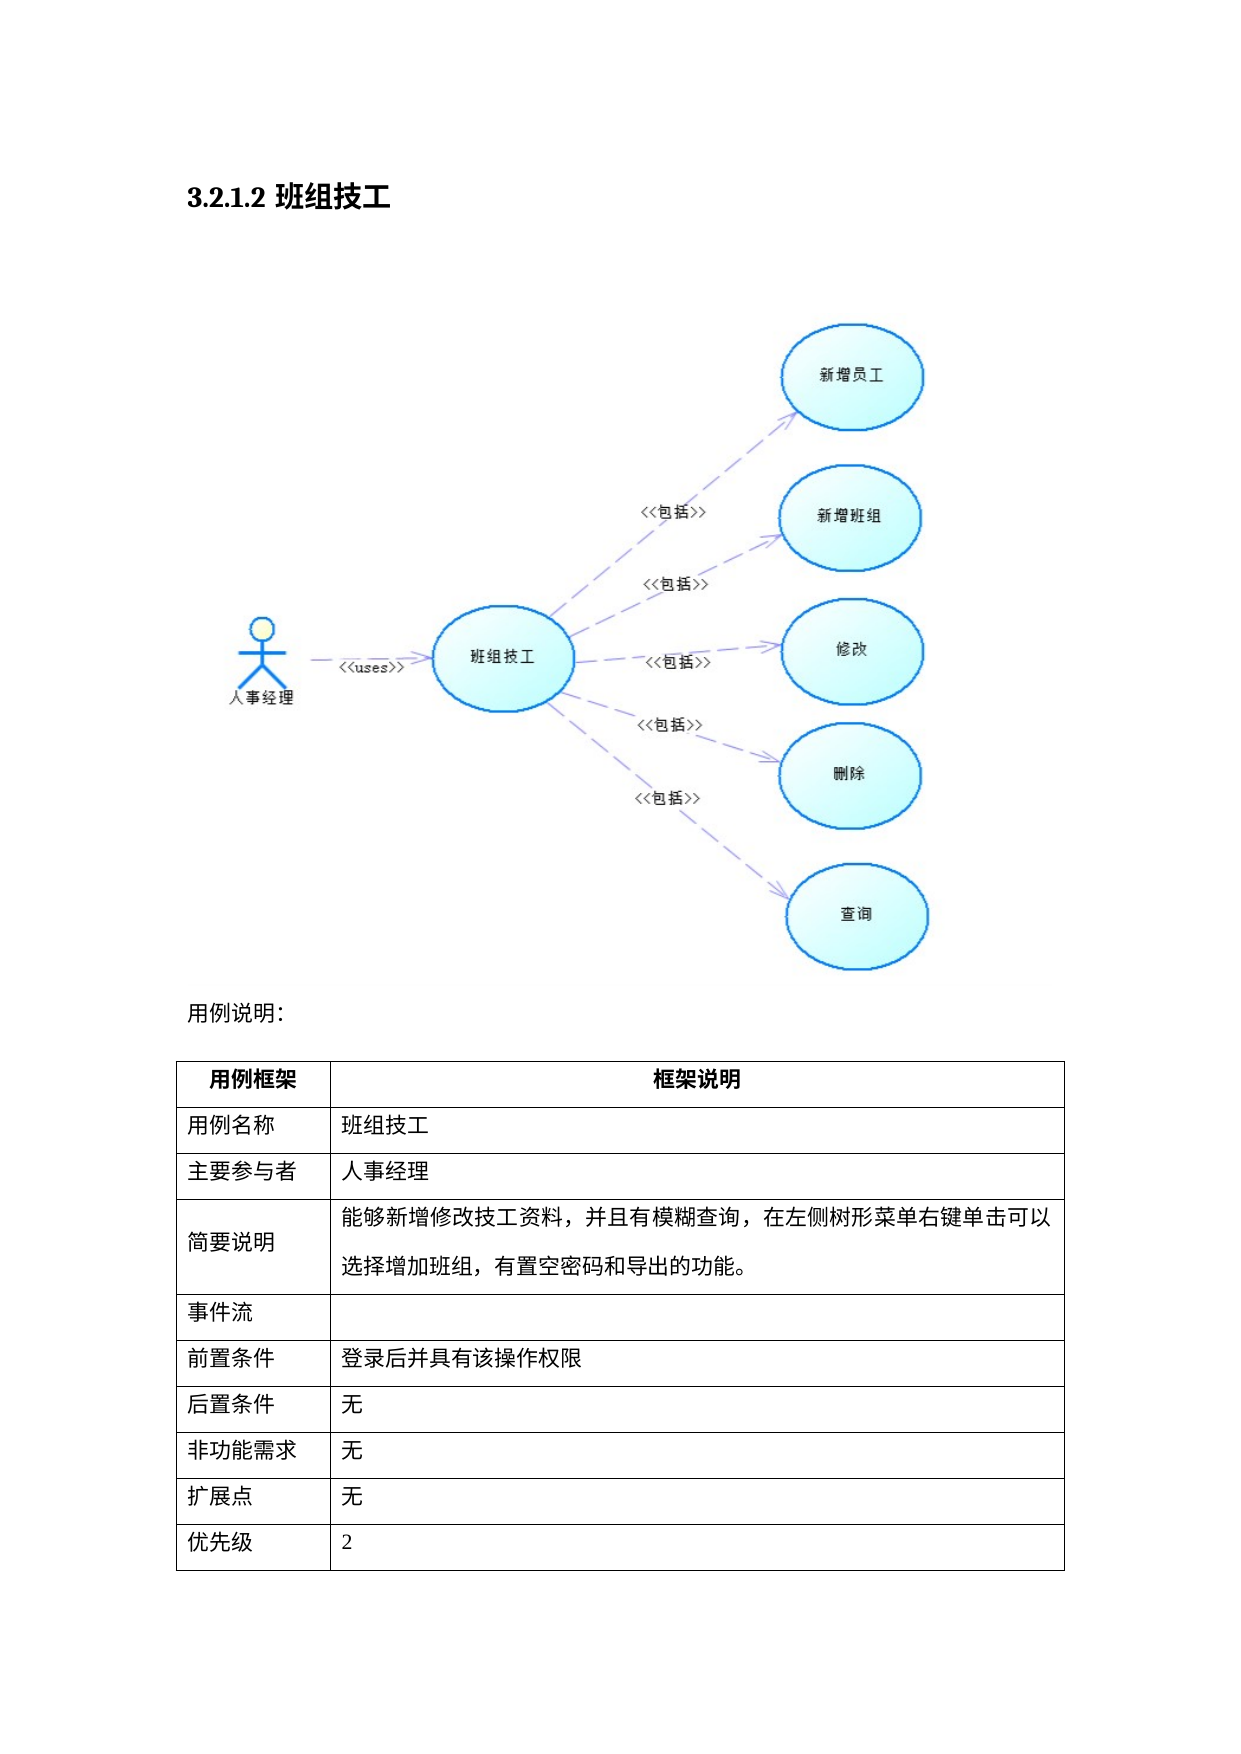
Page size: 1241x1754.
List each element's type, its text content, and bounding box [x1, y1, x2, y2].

table_cell 用例名称 [177, 1108, 330, 1153]
table_cell 非功能需求 [177, 1433, 330, 1478]
table_cell 登录后并具有该操作权限 [331, 1341, 1064, 1386]
table_cell 简要说明 [177, 1200, 330, 1294]
table_cell 无 [331, 1433, 1064, 1478]
table_cell 2 [331, 1525, 1064, 1570]
subtitle 3.2.1.2 班组技工 [187, 162, 1053, 227]
table_cell 扩展点 [177, 1479, 330, 1524]
table_cell 优先级 [177, 1525, 330, 1570]
table_cell 后置条件 [177, 1387, 330, 1432]
table_cell 人事经理 [331, 1154, 1064, 1199]
table_cell 无 [331, 1479, 1064, 1524]
picture [187, 313, 1053, 986]
table_cell 班组技工 [331, 1108, 1064, 1153]
text 用例说明： [187, 996, 1053, 1028]
table_cell 能够新增修改技工资料，并且有模糊查询，在左侧树形菜单右键单击可以选择增加班组，有置空密码和导出的功能。 [331, 1200, 1064, 1294]
table_header 框架说明 [331, 1062, 1064, 1107]
table_cell 主要参与者 [177, 1154, 330, 1199]
table_cell [331, 1295, 1064, 1340]
table_cell 无 [331, 1387, 1064, 1432]
table_cell 前置条件 [177, 1341, 330, 1386]
table_cell 事件流 [177, 1295, 330, 1340]
table_header 用例框架 [177, 1062, 330, 1107]
